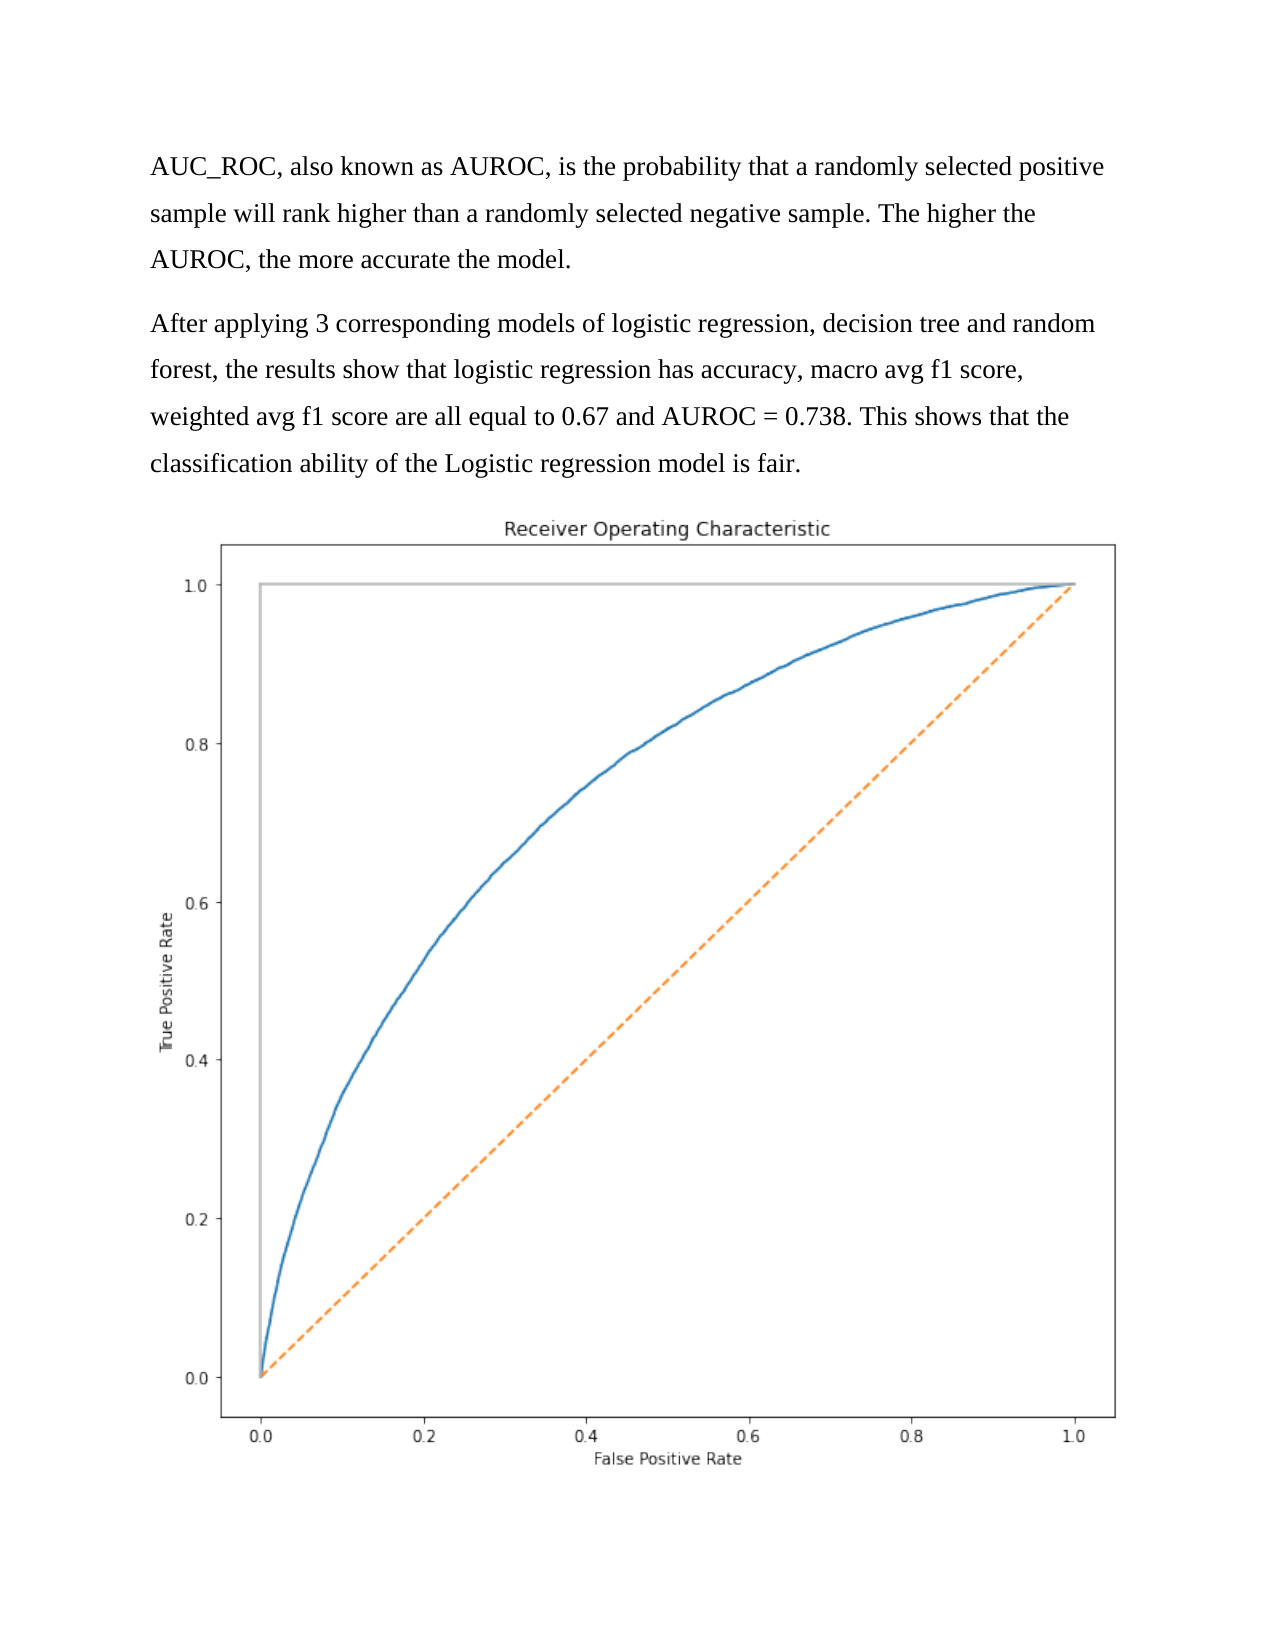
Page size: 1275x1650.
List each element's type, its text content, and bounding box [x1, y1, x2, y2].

text After applying 3 corresponding models of logistic regression, decision tree and random forest, the results show that logistic regression has accuracy, macro avg f1 score, weighted avg f1 score are all equal to 0.67 and AUROC = 0.738. This shows that the classification ability of the Logistic regression model is fair. [150, 307, 1125, 478]
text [150, 150, 1125, 274]
picture [150, 510, 1125, 1478]
